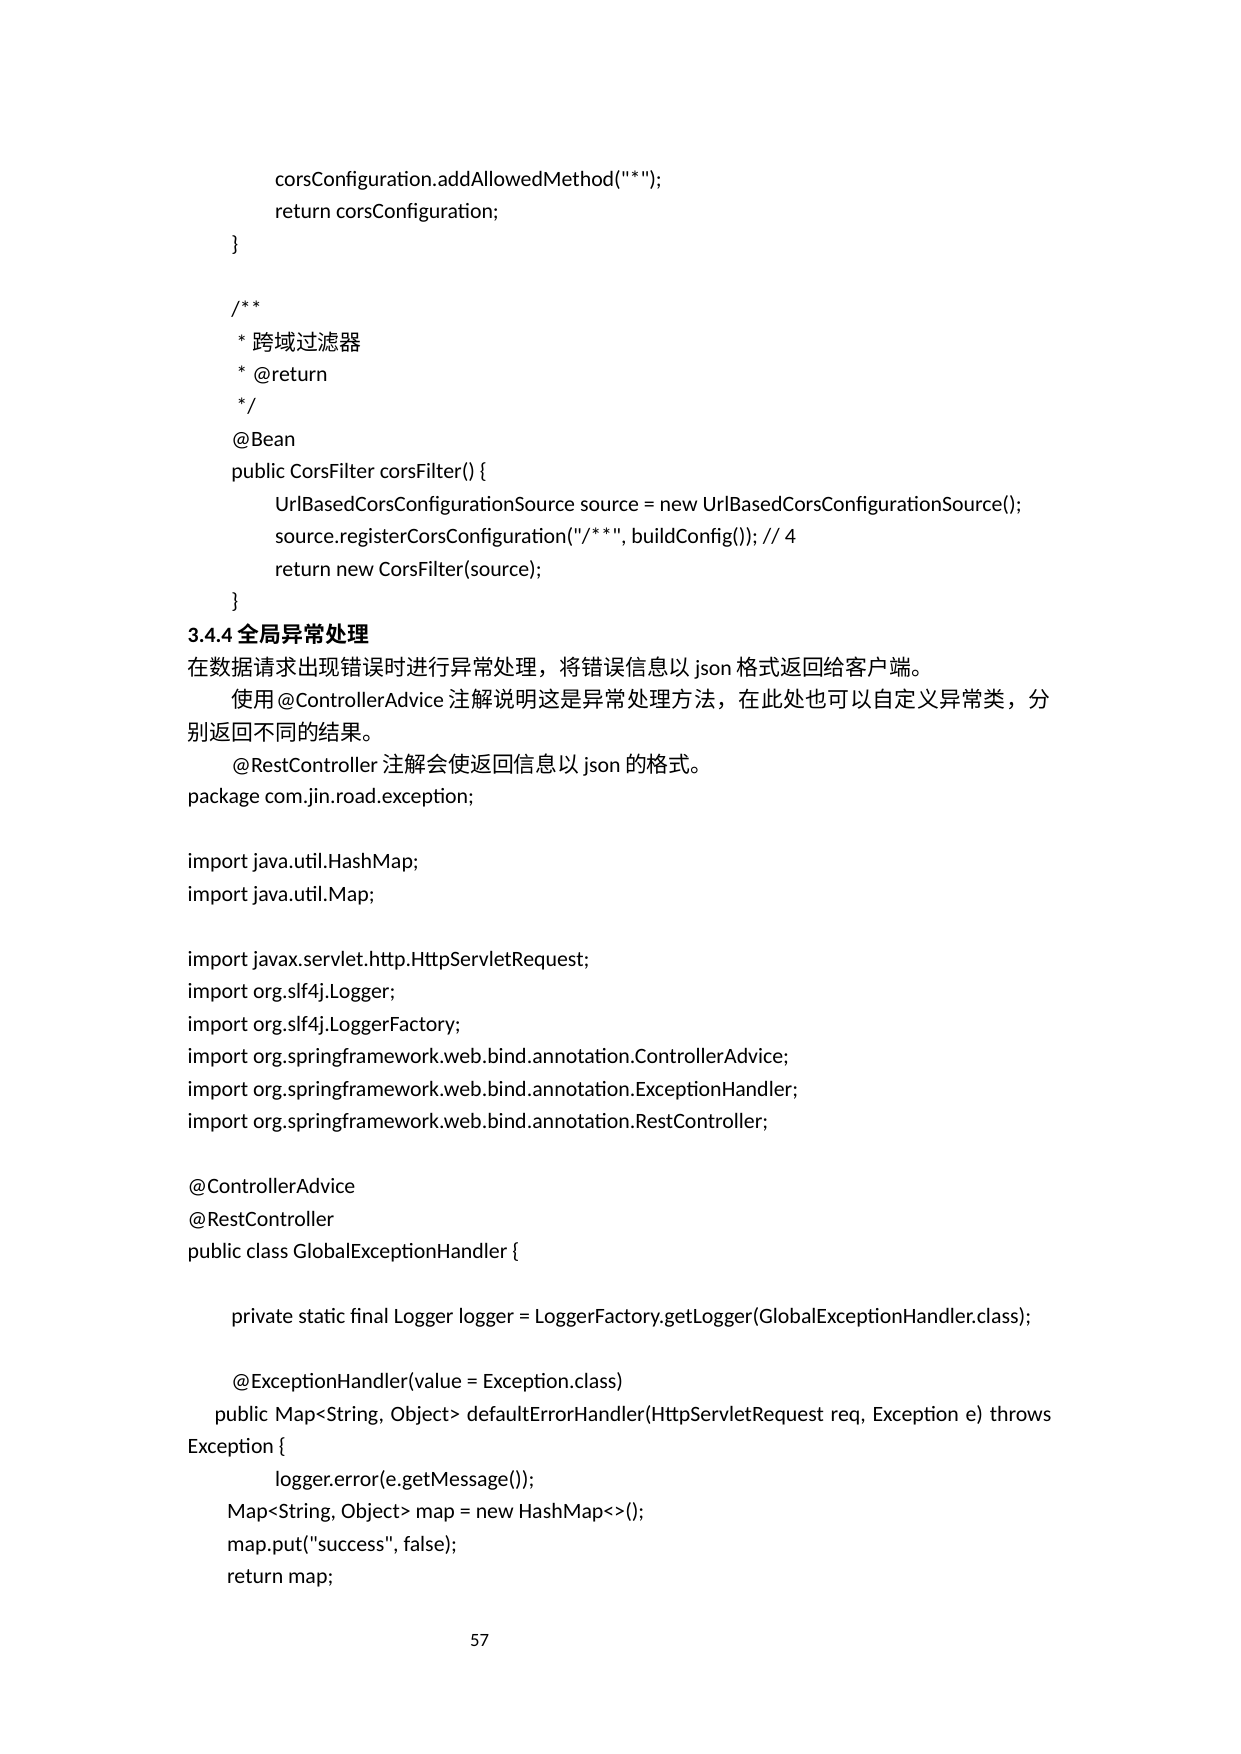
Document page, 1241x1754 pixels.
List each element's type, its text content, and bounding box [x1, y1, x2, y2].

text import java.util.HashMap; [187, 844, 1053, 877]
text package com.jin.road.exception; [187, 779, 1053, 812]
text map.put("success", false); [187, 1527, 1053, 1559]
text import org.springframework.web.bind.annotation.RestController; [187, 1104, 1053, 1137]
text import org.springframework.web.bind.annotation.ExceptionHandler; [187, 1072, 1053, 1104]
text @RestController [187, 1202, 1053, 1234]
text 在数据请求出现错误时进行异常处理，将错误信息以json格式返回给客户端。 [187, 649, 1053, 682]
text private static final Logger logger = LoggerFactory.getLogger(GlobalExceptionHandler.class); [187, 1299, 1053, 1332]
text return new CorsFilter(source); [187, 552, 1053, 584]
text @ExceptionHandler(value = Exception.class) [187, 1364, 1053, 1397]
text import java.util.Map; [187, 877, 1053, 909]
text return corsConfiguration; [187, 194, 1053, 227]
text UrlBasedCorsConfigurationSource source = new UrlBasedCorsConfigurationSource(); [187, 487, 1053, 519]
text * @return [187, 357, 1053, 389]
text import org.slf4j.Logger; [187, 974, 1053, 1007]
text public Map<String, Object> defaultErrorHandler(HttpServletRequest req, Exception e) throws Exception { [187, 1397, 1053, 1462]
text return map; [187, 1559, 1053, 1592]
text } [187, 584, 1053, 617]
text * 跨域过滤器 [187, 324, 1053, 357]
text 3.4.4 全局异常处理 [187, 617, 1053, 649]
text Map<String, Object> map = new HashMap<>(); [187, 1494, 1053, 1527]
text import org.slf4j.LoggerFactory; [187, 1007, 1053, 1039]
text source.registerCorsConfiguration("/**", buildConfig()); // 4 [187, 519, 1053, 552]
text import javax.servlet.http.HttpServletRequest; [187, 942, 1053, 974]
text logger.error(e.getMessage()); [187, 1462, 1053, 1494]
text public class GlobalExceptionHandler { [187, 1234, 1053, 1267]
text /** [187, 292, 1053, 324]
text */ [187, 389, 1053, 422]
text @Bean [187, 422, 1053, 454]
text public CorsFilter corsFilter() { [187, 454, 1053, 487]
text 使用@ControllerAdvice注解说明这是异常处理方法，在此处也可以自定义异常类，分别返回不同的结果。 [187, 682, 1053, 747]
text import org.springframework.web.bind.annotation.ControllerAdvice; [187, 1039, 1053, 1072]
text } [187, 227, 1053, 259]
text corsConfiguration.addAllowedMethod("*"); [187, 162, 1053, 194]
text @RestController注解会使返回信息以json的格式。 [187, 747, 1053, 779]
text @ControllerAdvice [187, 1169, 1053, 1202]
